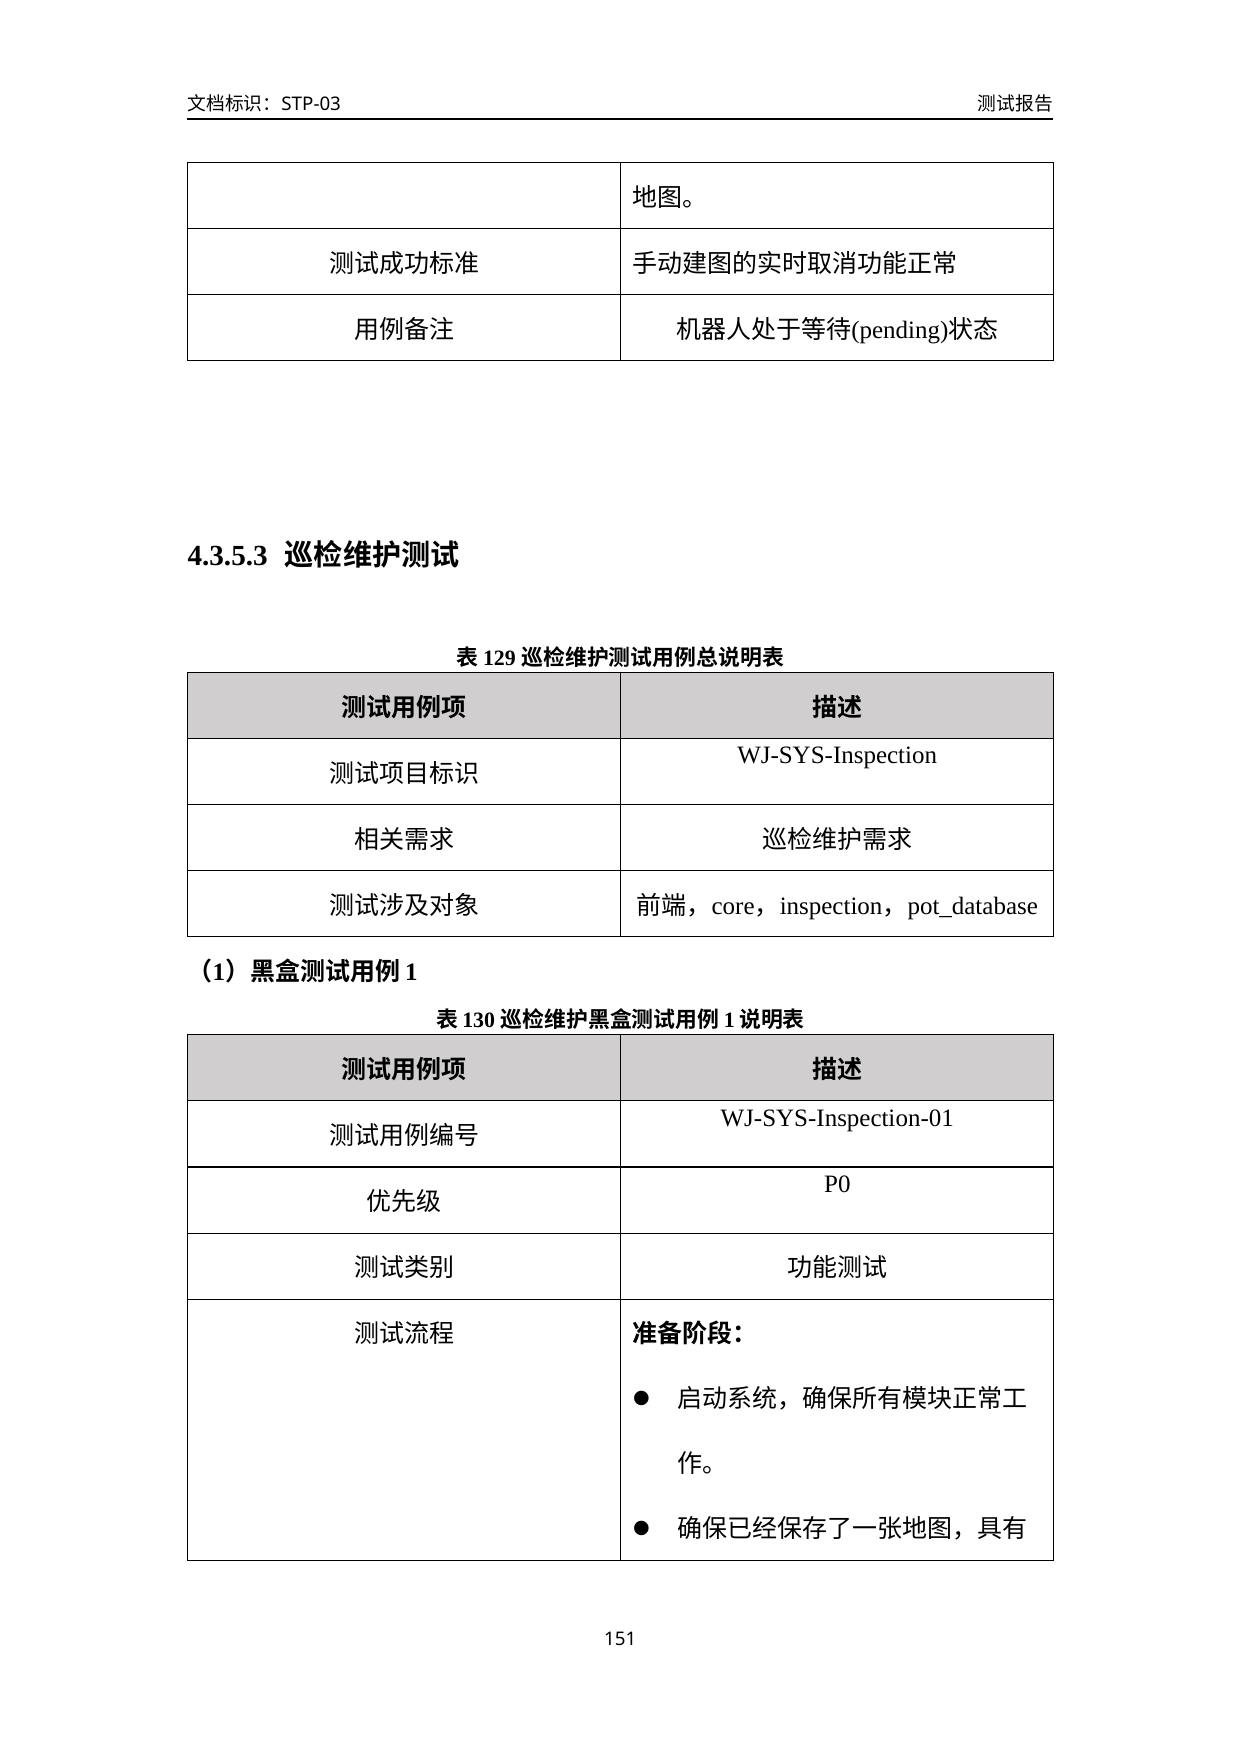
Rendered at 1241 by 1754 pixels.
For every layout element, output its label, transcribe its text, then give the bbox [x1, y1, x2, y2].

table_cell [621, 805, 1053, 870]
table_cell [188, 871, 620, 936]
text （1）黑盒测试用例1 [187, 937, 1053, 1002]
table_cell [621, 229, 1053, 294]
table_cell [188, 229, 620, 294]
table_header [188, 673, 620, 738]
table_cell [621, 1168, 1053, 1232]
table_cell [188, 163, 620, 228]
text 表129 巡检维护测试用例总说明表 [187, 639, 1053, 672]
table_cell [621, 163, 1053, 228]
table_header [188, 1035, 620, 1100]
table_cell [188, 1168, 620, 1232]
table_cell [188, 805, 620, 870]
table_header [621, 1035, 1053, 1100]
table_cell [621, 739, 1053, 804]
text 表130 巡检维护黑盒测试用例1说明表 [187, 1002, 1053, 1034]
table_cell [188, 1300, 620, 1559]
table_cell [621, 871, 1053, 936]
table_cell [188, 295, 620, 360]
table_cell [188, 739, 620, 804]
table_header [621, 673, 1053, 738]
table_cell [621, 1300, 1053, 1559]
subtitle 巡检维护测试 [187, 520, 1053, 585]
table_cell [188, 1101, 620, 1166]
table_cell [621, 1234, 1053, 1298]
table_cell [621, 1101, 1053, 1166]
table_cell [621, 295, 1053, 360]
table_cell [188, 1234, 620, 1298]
